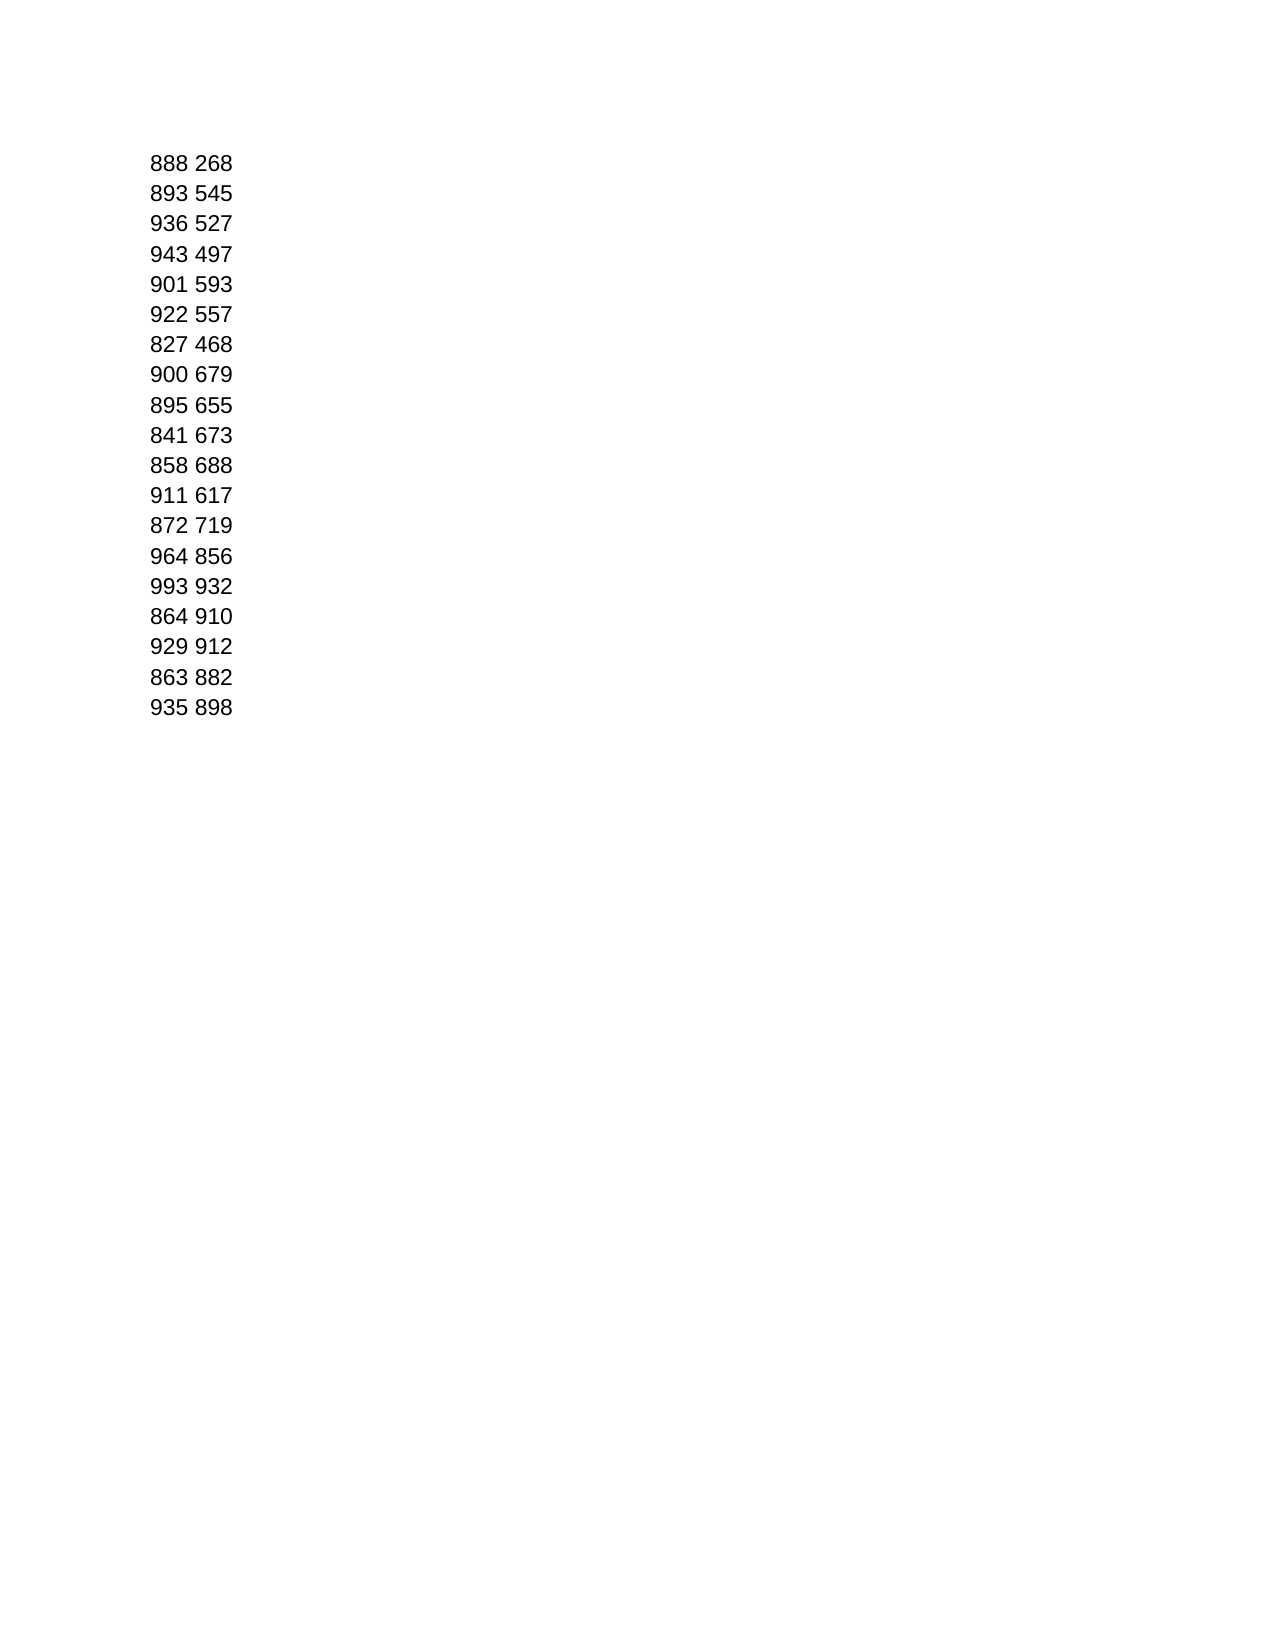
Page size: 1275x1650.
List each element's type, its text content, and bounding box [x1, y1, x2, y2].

text 872 719 [150, 512, 1125, 539]
text 841 673 [150, 422, 1125, 448]
text 858 688 [150, 452, 1125, 478]
text 901 593 [150, 271, 1125, 297]
text 943 497 [150, 241, 1125, 267]
text 936 527 [150, 210, 1125, 237]
text 922 557 [150, 301, 1125, 327]
text 827 468 [150, 331, 1125, 358]
text 935 898 [150, 694, 1125, 720]
text 964 856 [150, 543, 1125, 569]
text 911 617 [150, 482, 1125, 509]
text 895 655 [150, 392, 1125, 418]
text 863 882 [150, 663, 1125, 690]
text 864 910 [150, 603, 1125, 629]
text 888 268 [150, 150, 1125, 176]
text 993 932 [150, 573, 1125, 599]
text 893 545 [150, 180, 1125, 207]
text 929 912 [150, 633, 1125, 660]
text 900 679 [150, 361, 1125, 388]
